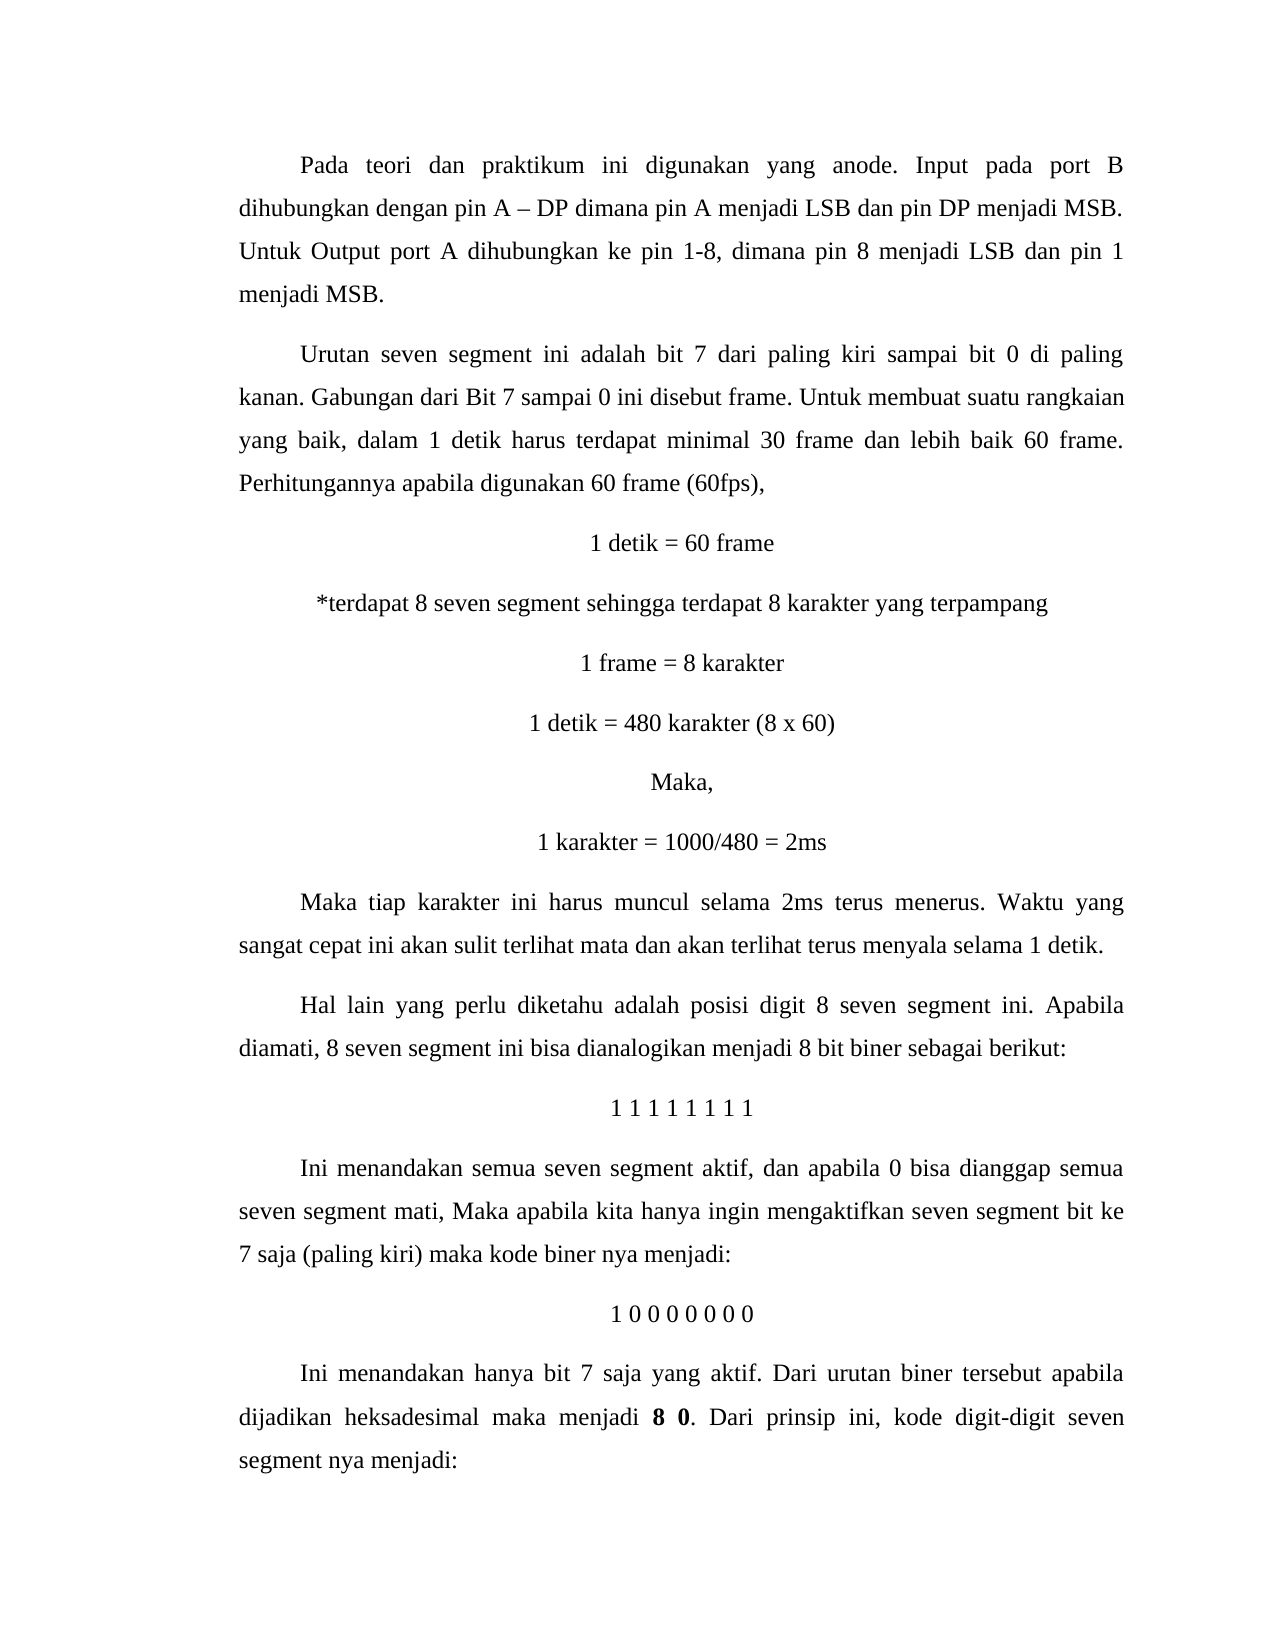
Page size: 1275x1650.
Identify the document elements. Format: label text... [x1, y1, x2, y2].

text Ini menandakan hanya bit 7 saja yang aktif. Dari urutan biner tersebut apabila dijadikan heksadesimal maka menjadi 8 0. Dari prinsip ini, kode digit-digit seven segment nya menjadi: [239, 1358, 1125, 1473]
text 1 karakter = 1000/480 = 2ms [239, 827, 1125, 856]
text 1 detik = 60 frame [239, 528, 1125, 557]
text 1 frame = 8 karakter [239, 648, 1125, 677]
text Maka, [239, 767, 1125, 796]
text Maka tiap karakter ini harus muncul selama 2ms terus menerus. Waktu yang sangat cepat ini akan sulit terlihat mata dan akan terlihat terus menyala selama 1 detik. [239, 887, 1125, 959]
text 1 0 0 0 0 0 0 0 [239, 1299, 1125, 1327]
text *terdapat 8 seven segment sehingga terdapat 8 karakter yang terpampang [239, 588, 1125, 617]
text Urutan seven segment ini adalah bit 7 dari paling kiri sampai bit 0 di paling kanan. Gabungan dari Bit 7 sampai 0 ini disebut frame. Untuk membuat suatu rangkaian yang baik, dalam 1 detik harus terdapat minimal 30 frame dan lebih baik 60 frame. Perhitungannya apabila digunakan 60 frame (60fps), [239, 339, 1125, 497]
text Pada teori dan praktikum ini digunakan yang anode. Input pada port B dihubungkan dengan pin A – DP dimana pin A menjadi LSB dan pin DP menjadi MSB. Untuk Output port A dihubungkan ke pin 1-8, dimana pin 8 menjadi LSB dan pin 1 menjadi MSB. [239, 150, 1125, 308]
text Hal lain yang perlu diketahu adalah posisi digit 8 seven segment ini. Apabila diamati, 8 seven segment ini bisa dianalogikan menjadi 8 bit biner sebagai berikut: [239, 990, 1125, 1062]
text 1 1 1 1 1 1 1 1 [239, 1093, 1125, 1122]
text 1 detik = 480 karakter (8 x 60) [239, 708, 1125, 736]
text Ini menandakan semua seven segment aktif, dan apabila 0 bisa dianggap semua seven segment mati, Maka apabila kita hanya ingin mengaktifkan seven segment bit ke 7 saja (paling kiri) maka kode biner nya menjadi: [239, 1153, 1125, 1268]
